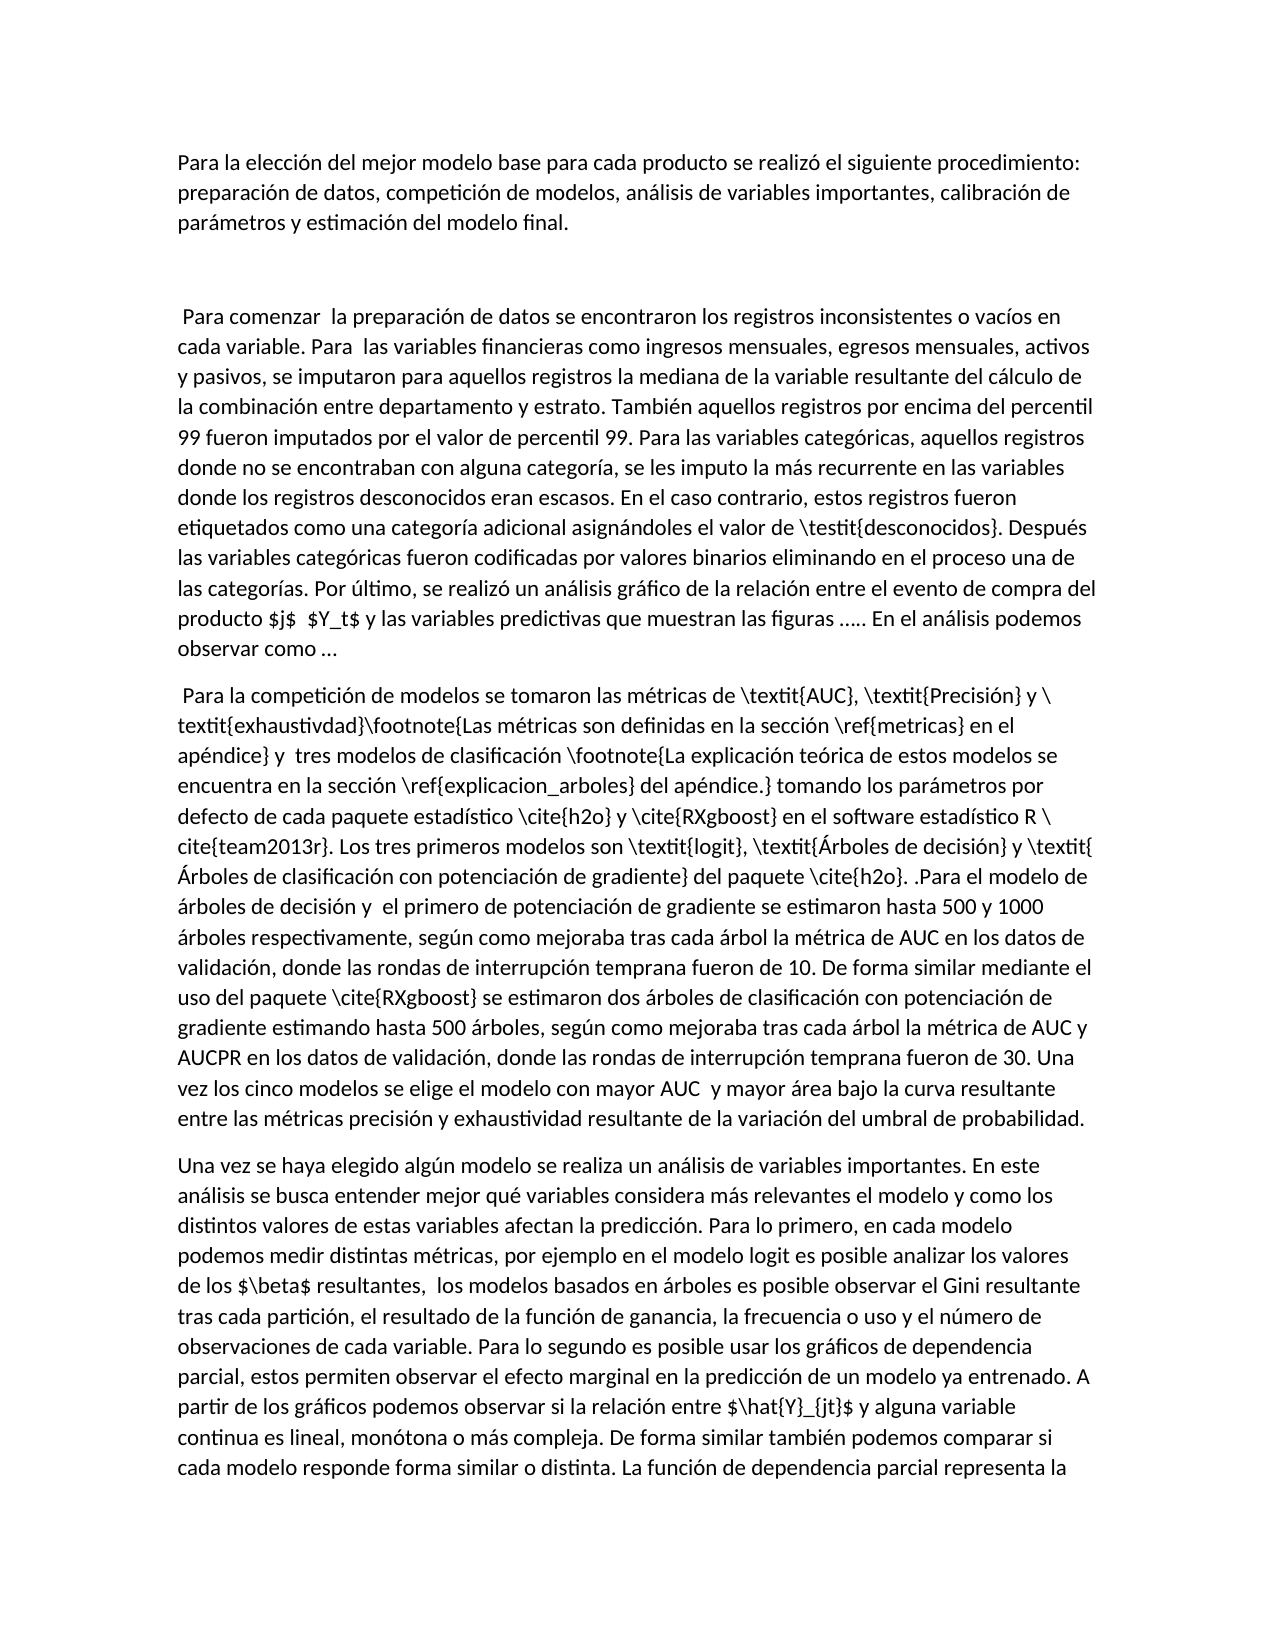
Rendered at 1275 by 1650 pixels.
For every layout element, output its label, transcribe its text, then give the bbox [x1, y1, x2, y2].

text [177, 1151, 1098, 1481]
text Para comenzar la preparación de datos se encontraron los registros inconsistentes o vacíos en cada variable. Para las variables financieras como ingresos mensuales, egresos mensuales, activos y pasivos, se imputaron para aquellos registros la mediana de la variable resultante del cálculo de la combinación entre departamento y estrato. También aquellos registros por encima del percentil 99 fueron imputados por el valor de percentil 99. Para las variables categóricas, aquellos registros donde no se encontraban con alguna categoría, se les imputo la más recurrente en las variables donde los registros desconocidos eran escasos. En el caso contrario, estos registros fueron etiquetados como una categoría adicional asignándoles el valor de \testit{desconocidos}. Después las variables categóricas fueron codificadas por valores binarios eliminando en el proceso una de las categorías. Por último, se realizó un análisis gráfico de la relación entre el evento de compra del producto $j$ $Y_t$ y las variables predictivas que muestran las figuras ….. En el análisis podemos observar como … [177, 302, 1098, 662]
text Para la competición de modelos se tomaron las métricas de \textit{AUC}, \textit{Precisión} y \textit{exhaustivdad}\footnote{Las métricas son definidas en la sección \ref{metricas} en el apéndice} y tres modelos de clasificación \footnote{La explicación teórica de estos modelos se encuentra en la sección \ref{explicacion_arboles} del apéndice.} tomando los parámetros por defecto de cada paquete estadístico \cite{h2o} y \cite{RXgboost} en el software estadístico R \cite{team2013r}. Los tres primeros modelos son \textit{logit}, \textit{Árboles de decisión} y \textit{ Árboles de clasificación con potenciación de gradiente} del paquete \cite{h2o}. .Para el modelo de árboles de decisión y el primero de potenciación de gradiente se estimaron hasta 500 y 1000 árboles respectivamente, según como mejoraba tras cada árbol la métrica de AUC en los datos de validación, donde las rondas de interrupción temprana fueron de 10. De forma similar mediante el uso del paquete \cite{RXgboost} se estimaron dos árboles de clasificación con potenciación de gradiente estimando hasta 500 árboles, según como mejoraba tras cada árbol la métrica de AUC y AUCPR en los datos de validación, donde las rondas de interrupción temprana fueron de 30. Una vez los cinco modelos se elige el modelo con mayor AUC y mayor área bajo la curva resultante entre las métricas precisión y exhaustividad resultante de la variación del umbral de probabilidad. [177, 681, 1098, 1132]
text Para la elección del mejor modelo base para cada producto se realizó el siguiente procedimiento: preparación de datos, competición de modelos, análisis de variables importantes, calibración de parámetros y estimación del modelo final. [177, 148, 1098, 236]
